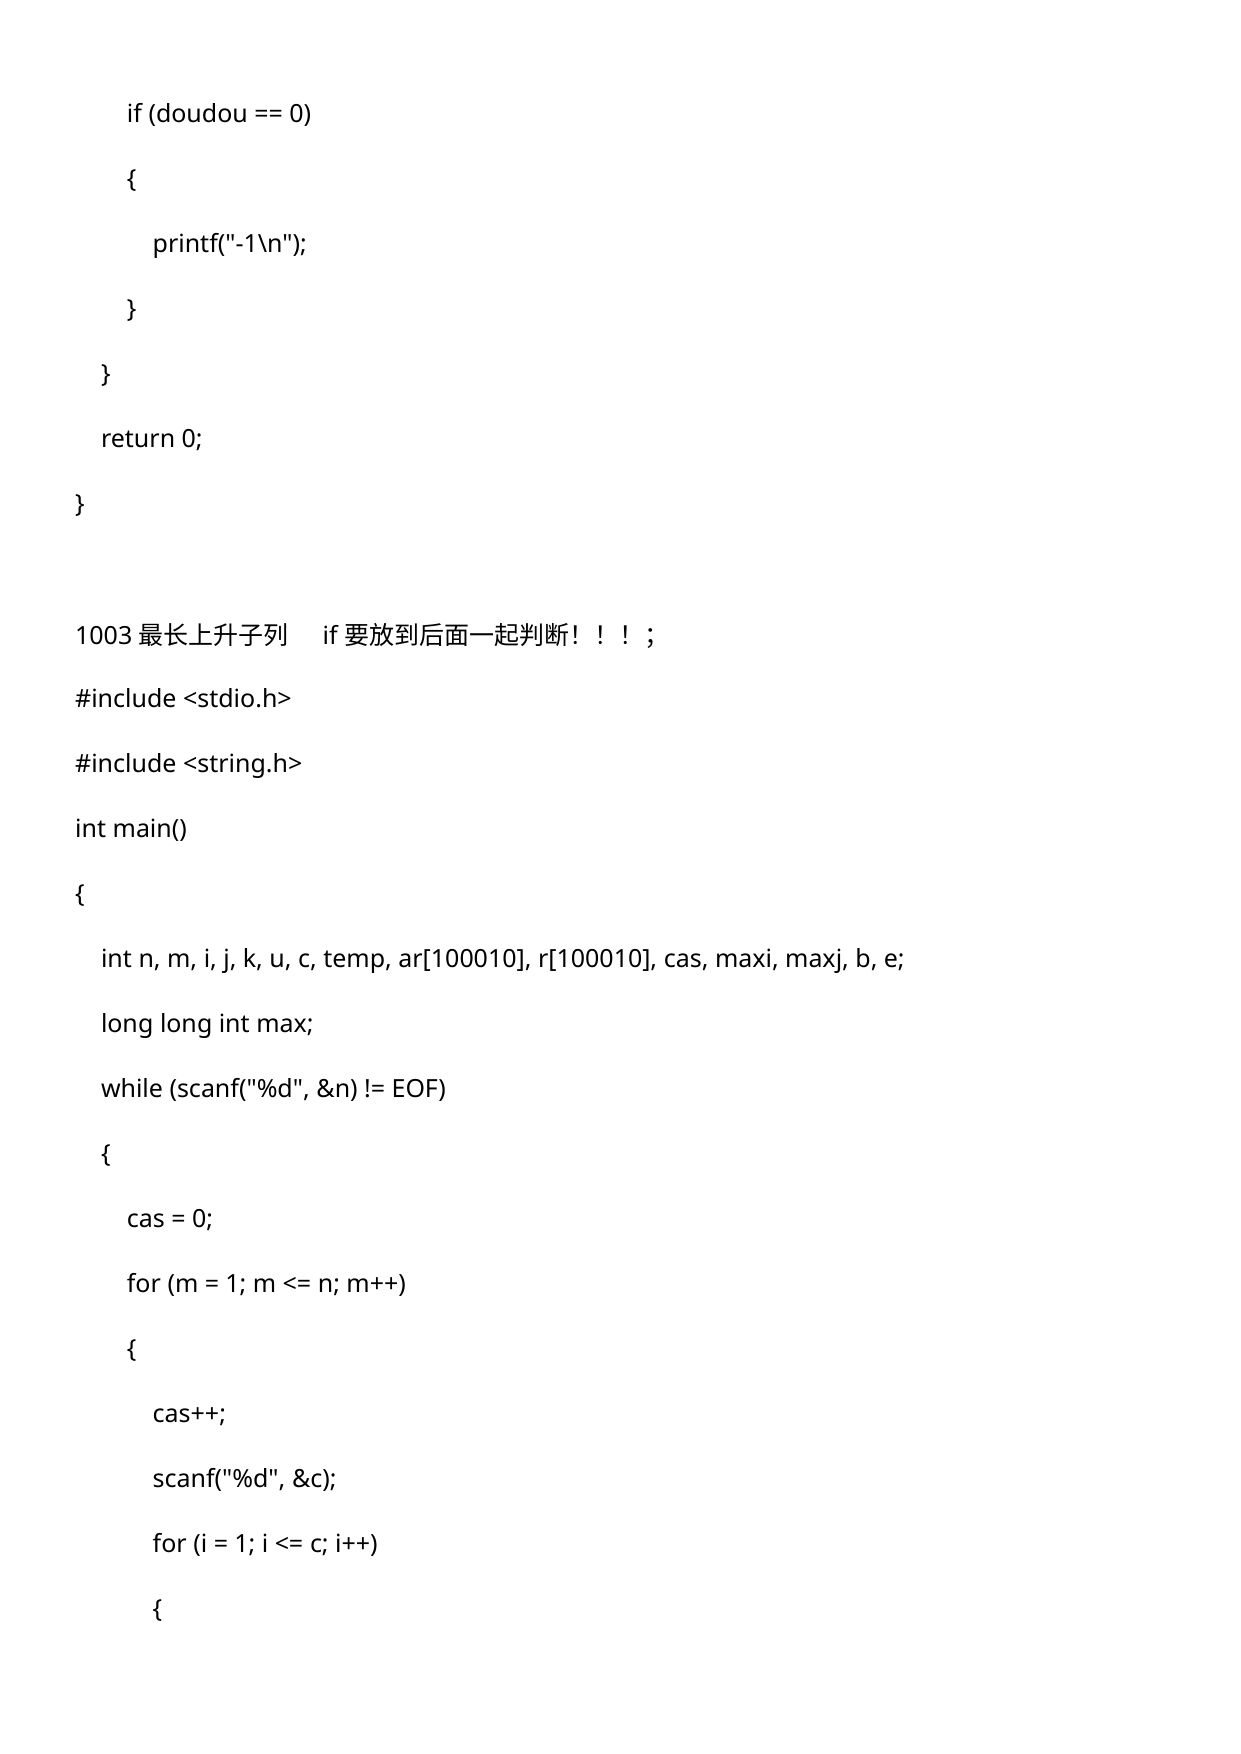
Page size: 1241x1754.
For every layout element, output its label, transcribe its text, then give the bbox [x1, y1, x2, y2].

text printf("-1\n"); [75, 211, 1165, 276]
text cas = 0; [75, 1186, 1165, 1251]
text #include <stdio.h> [75, 666, 1165, 731]
text } [75, 341, 1165, 406]
text int n, m, i, j, k, u, c, temp, ar[100010], r[100010], cas, maxi, maxj, b, e; [75, 926, 1165, 991]
text 1003 最长上升子列 if 要放到后面一起判断！！！； [75, 601, 1165, 666]
text { [75, 1576, 1165, 1641]
text #include <string.h> [75, 731, 1165, 796]
text scanf("%d", &c); [75, 1446, 1165, 1511]
text while (scanf("%d", &n) != EOF) [75, 1056, 1165, 1121]
text for (i = 1; i <= c; i++) [75, 1511, 1165, 1576]
text int main() [75, 796, 1165, 861]
text } [75, 276, 1165, 341]
text long long int max; [75, 991, 1165, 1056]
text if (doudou == 0) [75, 81, 1165, 146]
text { [75, 1316, 1165, 1381]
text } [75, 471, 1165, 536]
text cas++; [75, 1381, 1165, 1446]
text { [75, 861, 1165, 926]
text return 0; [75, 406, 1165, 471]
text { [75, 1121, 1165, 1186]
text for (m = 1; m <= n; m++) [75, 1251, 1165, 1316]
text { [75, 146, 1165, 211]
